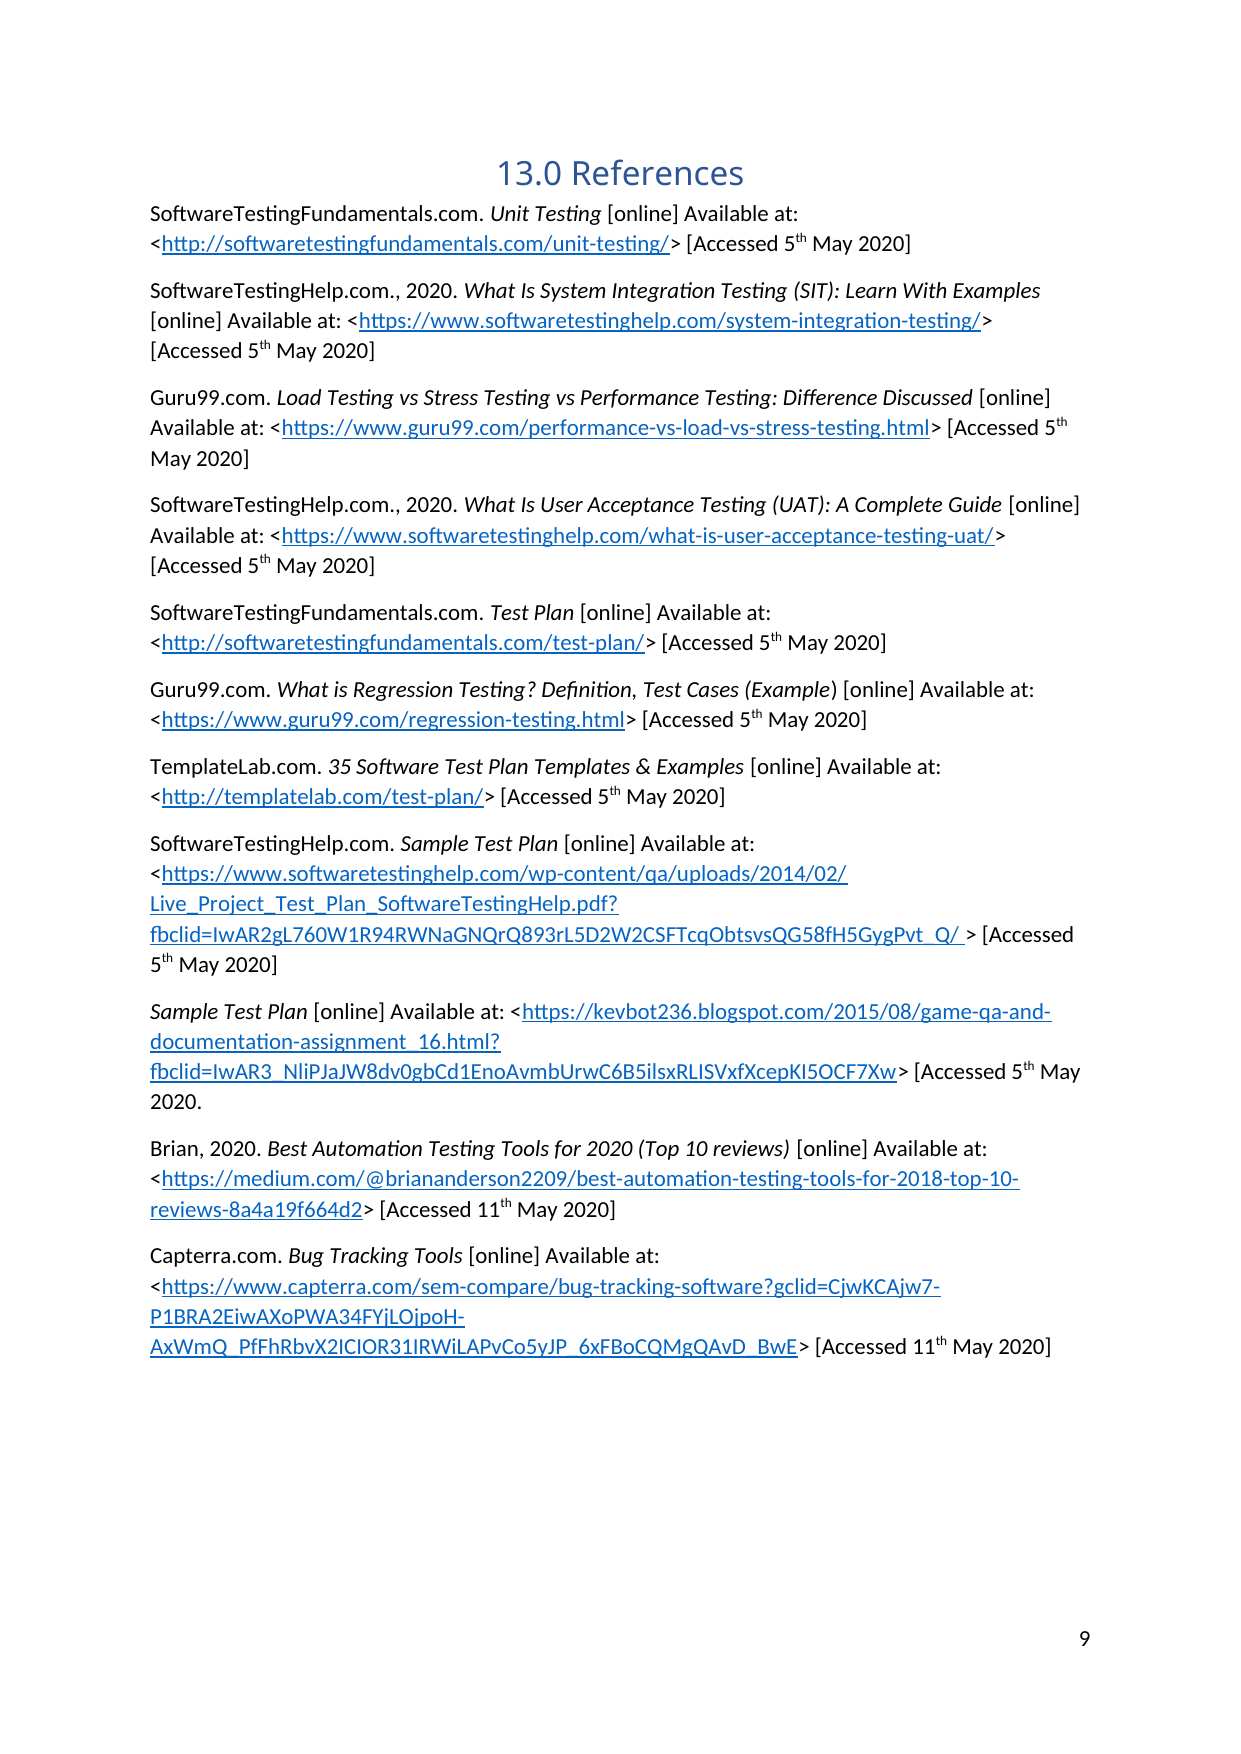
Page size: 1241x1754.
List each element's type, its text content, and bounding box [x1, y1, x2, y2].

text SoftwareTestingHelp.com., 2020. What Is User Acceptance Testing (UAT): A Complete Guide [online] Available at: <https://www.softwaretestinghelp.com/what-is-user-acceptance-testing-uat/> [Accessed 5th May 2020] [150, 491, 1090, 579]
text Guru99.com. What is Regression Testing? Definition, Test Cases (Example) [online] Available at: <https://www.guru99.com/regression-testing.html> [Accessed 5th May 2020] [150, 675, 1090, 733]
text Sample Test Plan [online] Available at: <https://kevbot236.blogspot.com/2015/08/game-qa-and-documentation-assignment_16.html?fbclid=IwAR3_NliPJaJW8dv0gbCd1EnoAvmbUrwC6B5ilsxRLISVxfXcepKI5OCF7Xw> [Accessed 5th May 2020. [150, 997, 1090, 1116]
subtitle 13.0 References [150, 150, 1090, 195]
text Guru99.com. Load Testing vs Stress Testing vs Performance Testing: Difference Discussed [online] Available at: <https://www.guru99.com/performance-vs-load-vs-stress-testing.html> [Accessed 5th May 2020] [150, 383, 1090, 472]
text SoftwareTestingHelp.com., 2020. What Is System Integration Testing (SIT): Learn With Examples [online] Available at: <https://www.softwaretestinghelp.com/system-integration-testing/> [Accessed 5th May 2020] [150, 276, 1090, 364]
text SoftwareTestingHelp.com. Sample Test Plan [online] Available at: <https://www.softwaretestinghelp.com/wp-content/qa/uploads/2014/02/Live_Project_Test_Plan_SoftwareTestingHelp.pdf?fbclid=IwAR2gL760W1R94RWNaGNQrQ893rL5D2W2CSFTcqObtsvsQG58fH5GygPvt_Q/ > [Accessed 5th May 2020] [150, 829, 1090, 978]
text SoftwareTestingFundamentals.com. Test Plan [online] Available at: <http://softwaretestingfundamentals.com/test-plan/> [Accessed 5th May 2020] [150, 598, 1090, 656]
text Capterra.com. Bug Tracking Tools [online] Available at: <https://www.capterra.com/sem-compare/bug-tracking-software?gclid=CjwKCAjw7-P1BRA2EiwAXoPWA34FYjLOjpoH-AxWmQ_PfFhRbvX2ICIOR31IRWiLAPvCo5yJP_6xFBoCQMgQAvD_BwE> [Accessed 11th May 2020] [150, 1242, 1090, 1360]
text Brian, 2020. Best Automation Testing Tools for 2020 (Top 10 reviews) [online] Available at: <https://medium.com/@briananderson2209/best-automation-testing-tools-for-2018-top-10-reviews-8a4a19f664d2> [Accessed 11th May 2020] [150, 1134, 1090, 1223]
text TemplateLab.com. 35 Software Test Plan Templates & Examples [online] Available at: <http://templatelab.com/test-plan/> [Accessed 5th May 2020] [150, 752, 1090, 810]
text SoftwareTestingFundamentals.com. Unit Testing [online] Available at: <http://softwaretestingfundamentals.com/unit-testing/> [Accessed 5th May 2020] [150, 199, 1090, 257]
